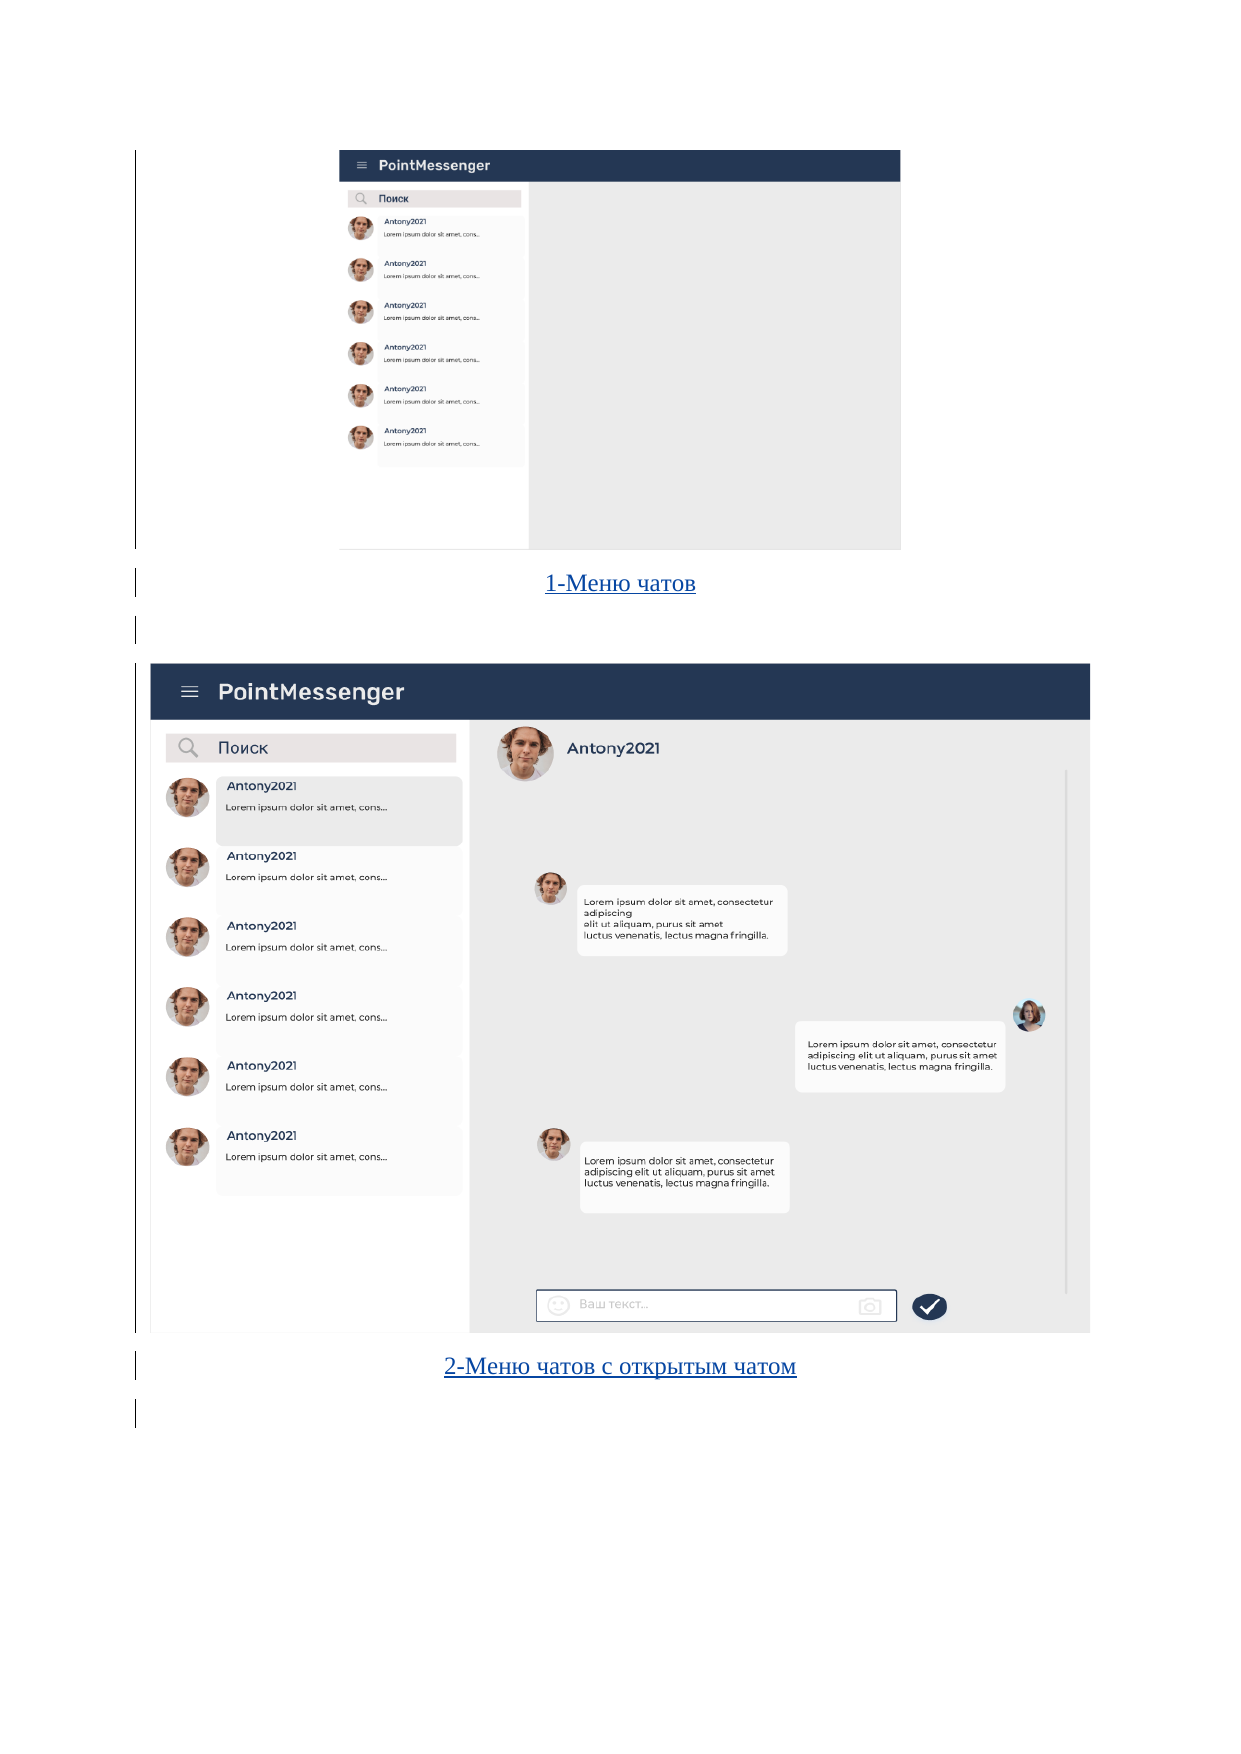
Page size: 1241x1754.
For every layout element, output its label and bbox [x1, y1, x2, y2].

picture [150, 663, 1091, 1333]
picture [339, 150, 901, 550]
